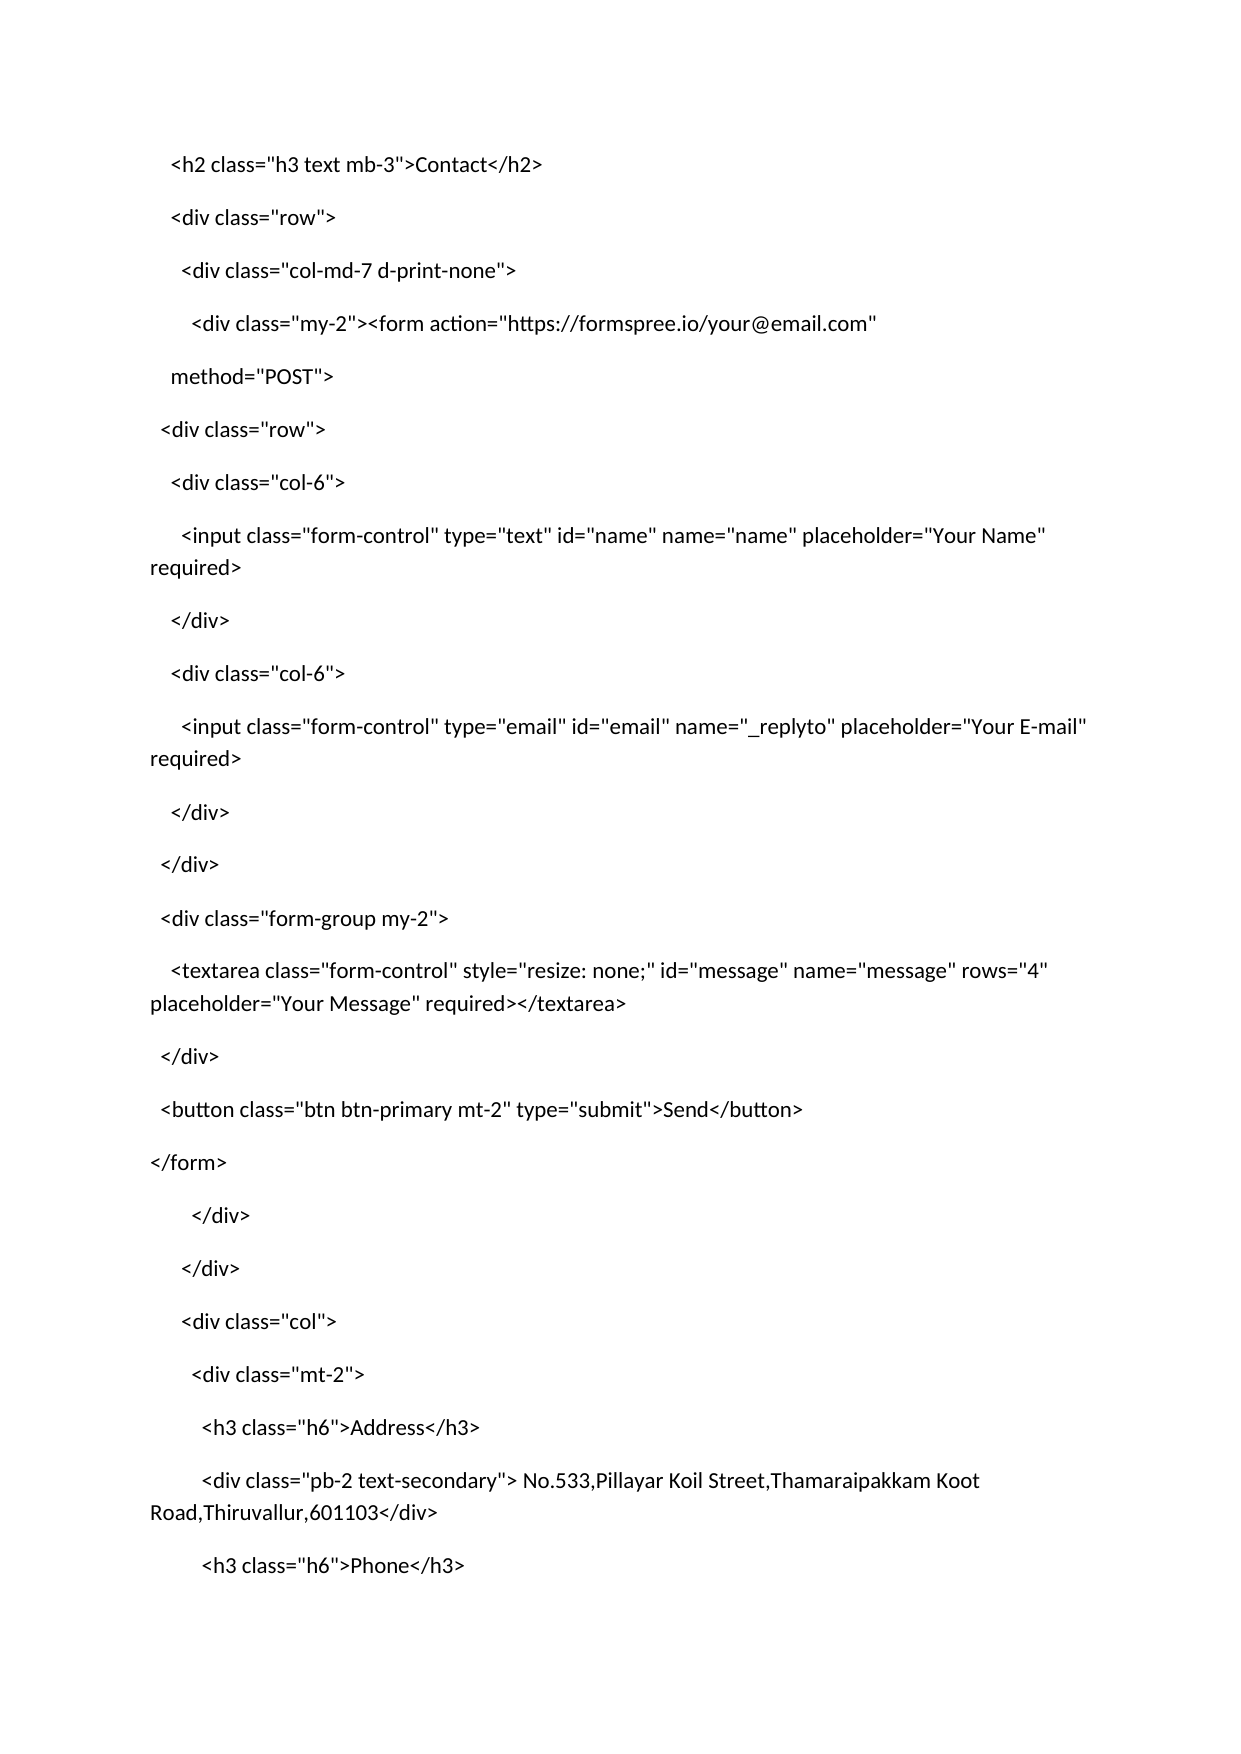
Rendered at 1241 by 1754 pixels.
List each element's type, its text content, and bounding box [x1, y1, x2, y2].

text <div class="my-2"><form action="https://formspree.io/your@email.com" [150, 309, 1090, 337]
text </form> [150, 1148, 1090, 1176]
text <div class="col"> [150, 1307, 1090, 1335]
text <div class="pb-2 text-secondary"> No.533,Pillayar Koil Street,Thamaraipakkam Koot Road,Thiruvallur,601103</div> [150, 1466, 1090, 1526]
text <div class="col-6"> [150, 659, 1090, 687]
text </div> [150, 1254, 1090, 1282]
text <input class="form-control" type="text" id="name" name="name" placeholder="Your Name" required> [150, 521, 1090, 581]
text </div> [150, 606, 1090, 634]
text <input class="form-control" type="email" id="email" name="_replyto" placeholder="Your E-mail" required> [150, 712, 1090, 773]
text <h3 class="h6">Phone</h3> [150, 1551, 1090, 1579]
text <div class="form-group my-2"> [150, 904, 1090, 932]
text <div class="row"> [150, 415, 1090, 443]
text <button class="btn btn-primary mt-2" type="submit">Send</button> [150, 1095, 1090, 1123]
text <h2 class="h3 text mb-3">Contact</h2> [150, 150, 1090, 178]
text </div> [150, 798, 1090, 826]
text <div class="row"> [150, 203, 1090, 231]
text method="POST"> [150, 362, 1090, 390]
text <textarea class="form-control" style="resize: none;" id="message" name="message" rows="4" placeholder="Your Message" required></textarea> [150, 957, 1090, 1017]
text </div> [150, 1201, 1090, 1229]
text <div class="mt-2"> [150, 1360, 1090, 1388]
text <div class="col-6"> [150, 468, 1090, 496]
text </div> [150, 1042, 1090, 1070]
text <div class="col-md-7 d-print-none"> [150, 256, 1090, 284]
text <h3 class="h6">Address</h3> [150, 1413, 1090, 1441]
text </div> [150, 851, 1090, 879]
